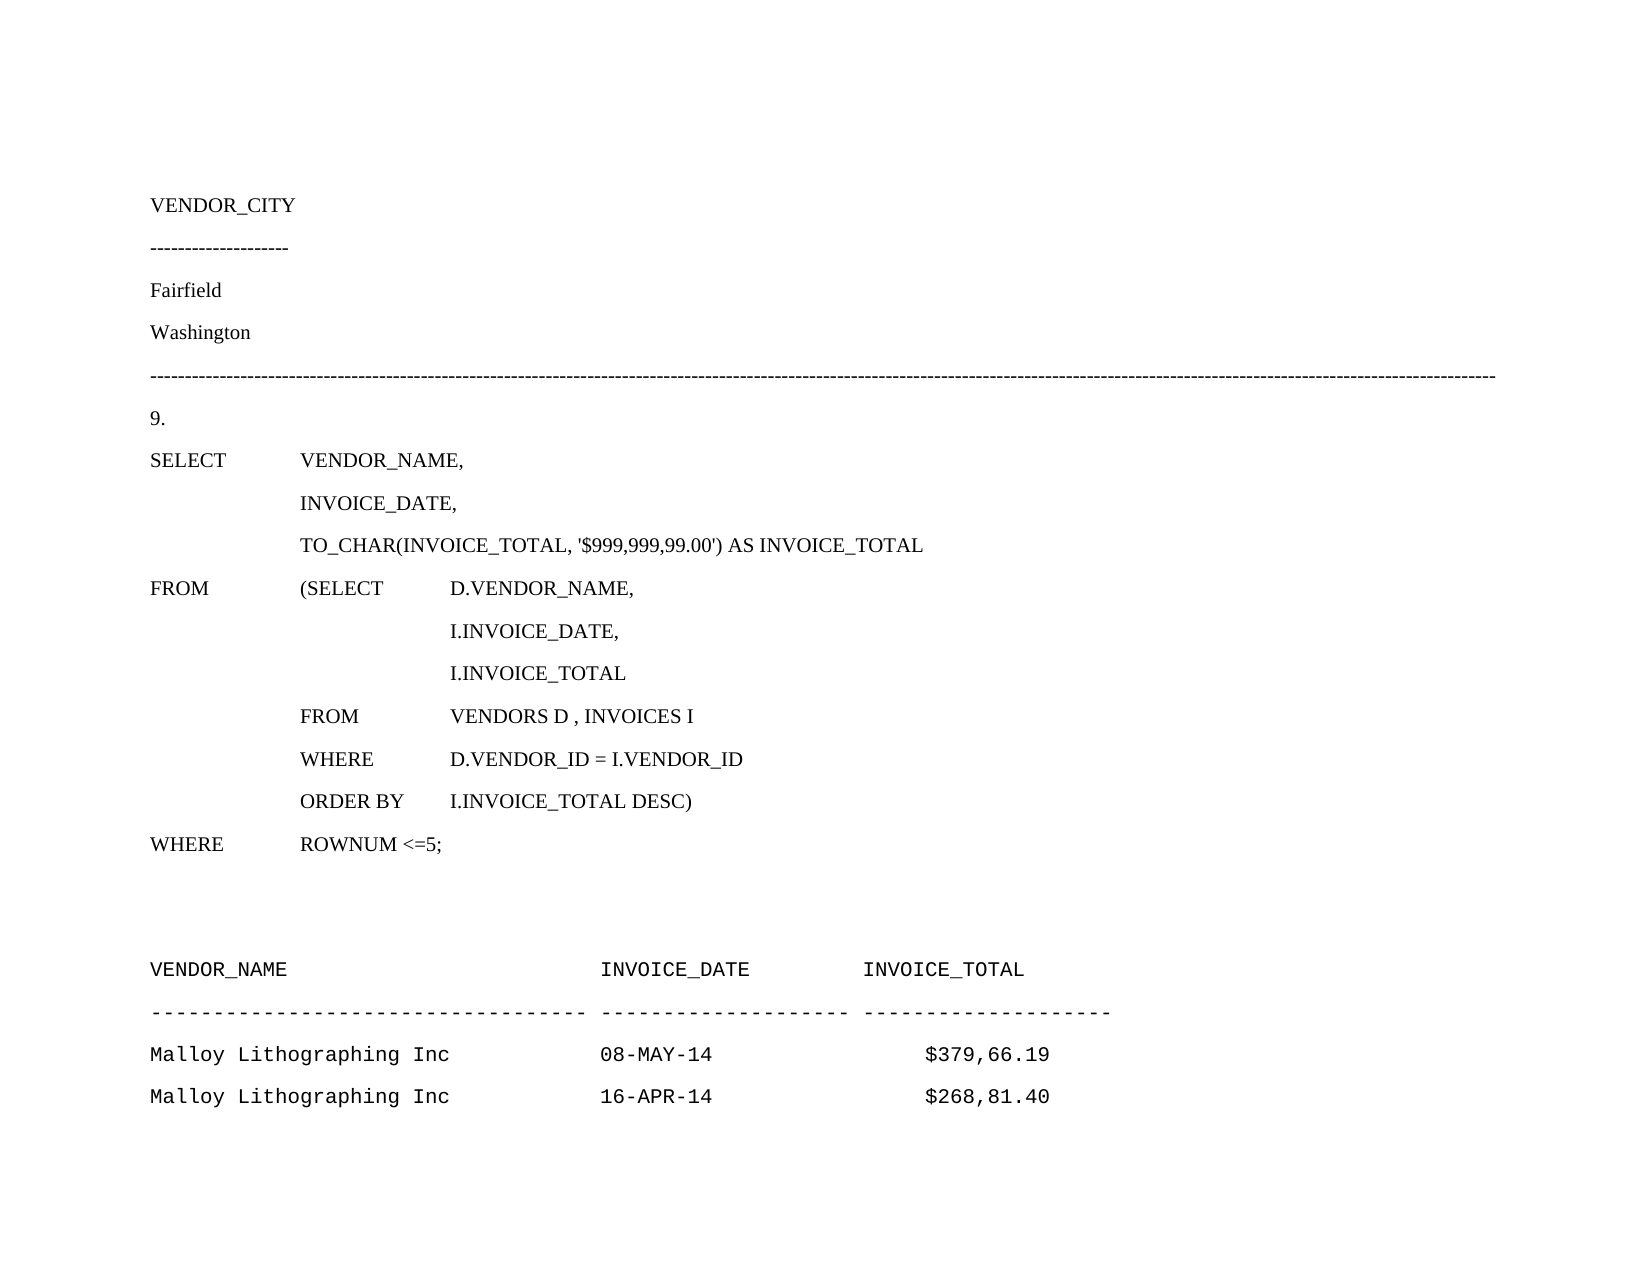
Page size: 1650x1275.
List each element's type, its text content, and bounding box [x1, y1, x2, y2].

text WHERE ROWNUM <=5; [150, 832, 1500, 856]
text TO_CHAR(INVOICE_TOTAL, '$999,999,99.00') AS INVOICE_TOTAL [150, 533, 1500, 557]
text FROM VENDORS D , INVOICES I [300, 704, 1500, 728]
text INVOICE_DATE, [150, 491, 1500, 515]
text 9. [150, 406, 1500, 430]
text ----------------------------------- -------------------- -------------------- [150, 1002, 1500, 1025]
text Malloy Lithographing Inc 16-APR-14 $268,81.40 [150, 1086, 1500, 1110]
text ORDER BY I.INVOICE_TOTAL DESC) [225, 789, 1500, 813]
text Malloy Lithographing Inc 08-MAY-14 $379,66.19 [150, 1044, 1500, 1067]
text I.INVOICE_TOTAL [150, 661, 1500, 685]
text Fairfield [150, 278, 1500, 302]
text -------------------------------------------------------------------------------------------------------------------------------------------------------------------------------------------------- [150, 363, 1500, 387]
text -------------------- [150, 235, 1500, 259]
text SELECT VENDOR_NAME, [150, 448, 1500, 472]
text FROM (SELECT D.VENDOR_NAME, [150, 576, 1500, 600]
text VENDOR_CITY [150, 193, 1500, 217]
text Washington [150, 320, 1500, 344]
text WHERE D.VENDOR_ID = I.VENDOR_ID [300, 746, 1500, 771]
text I.INVOICE_DATE, [150, 619, 1500, 643]
text VENDOR_NAME INVOICE_DATE INVOICE_TOTAL [150, 959, 1500, 983]
